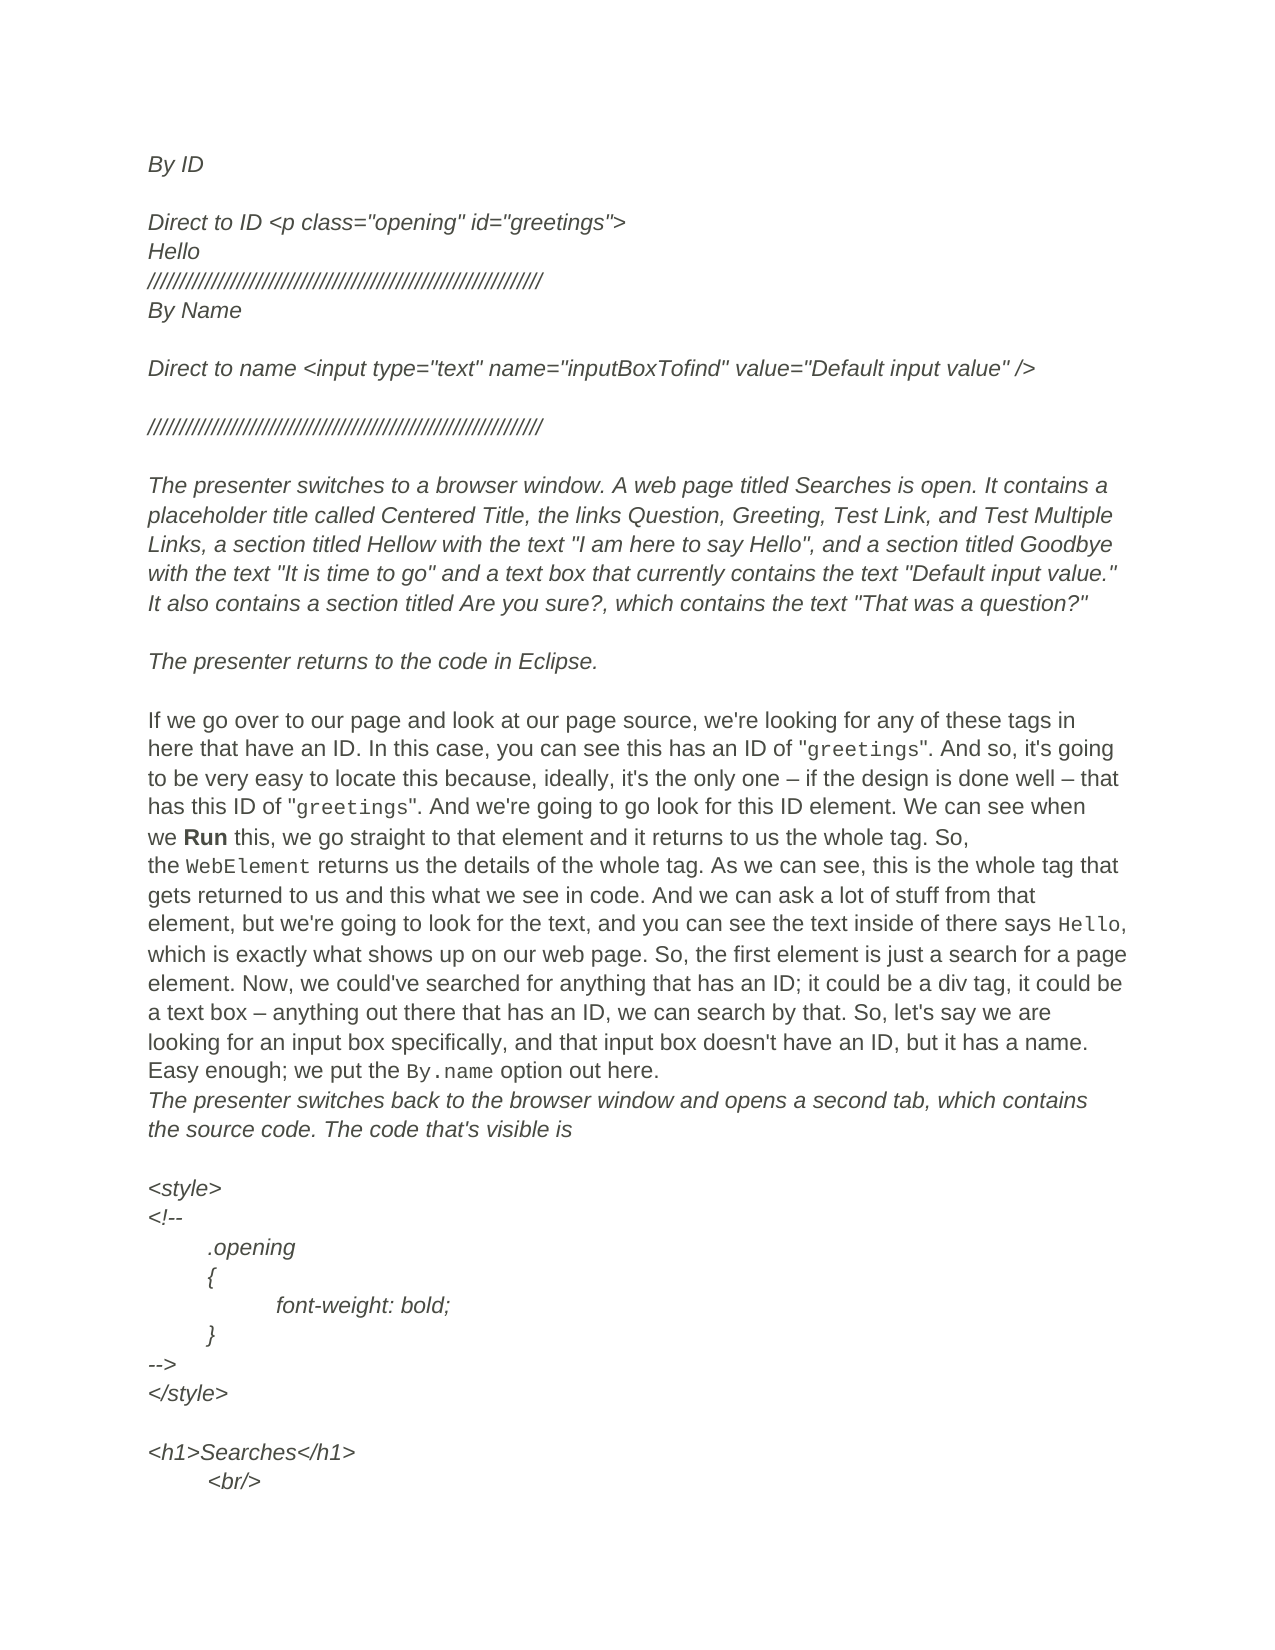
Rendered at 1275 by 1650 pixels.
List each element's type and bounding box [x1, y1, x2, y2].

text [148, 148, 1127, 1494]
